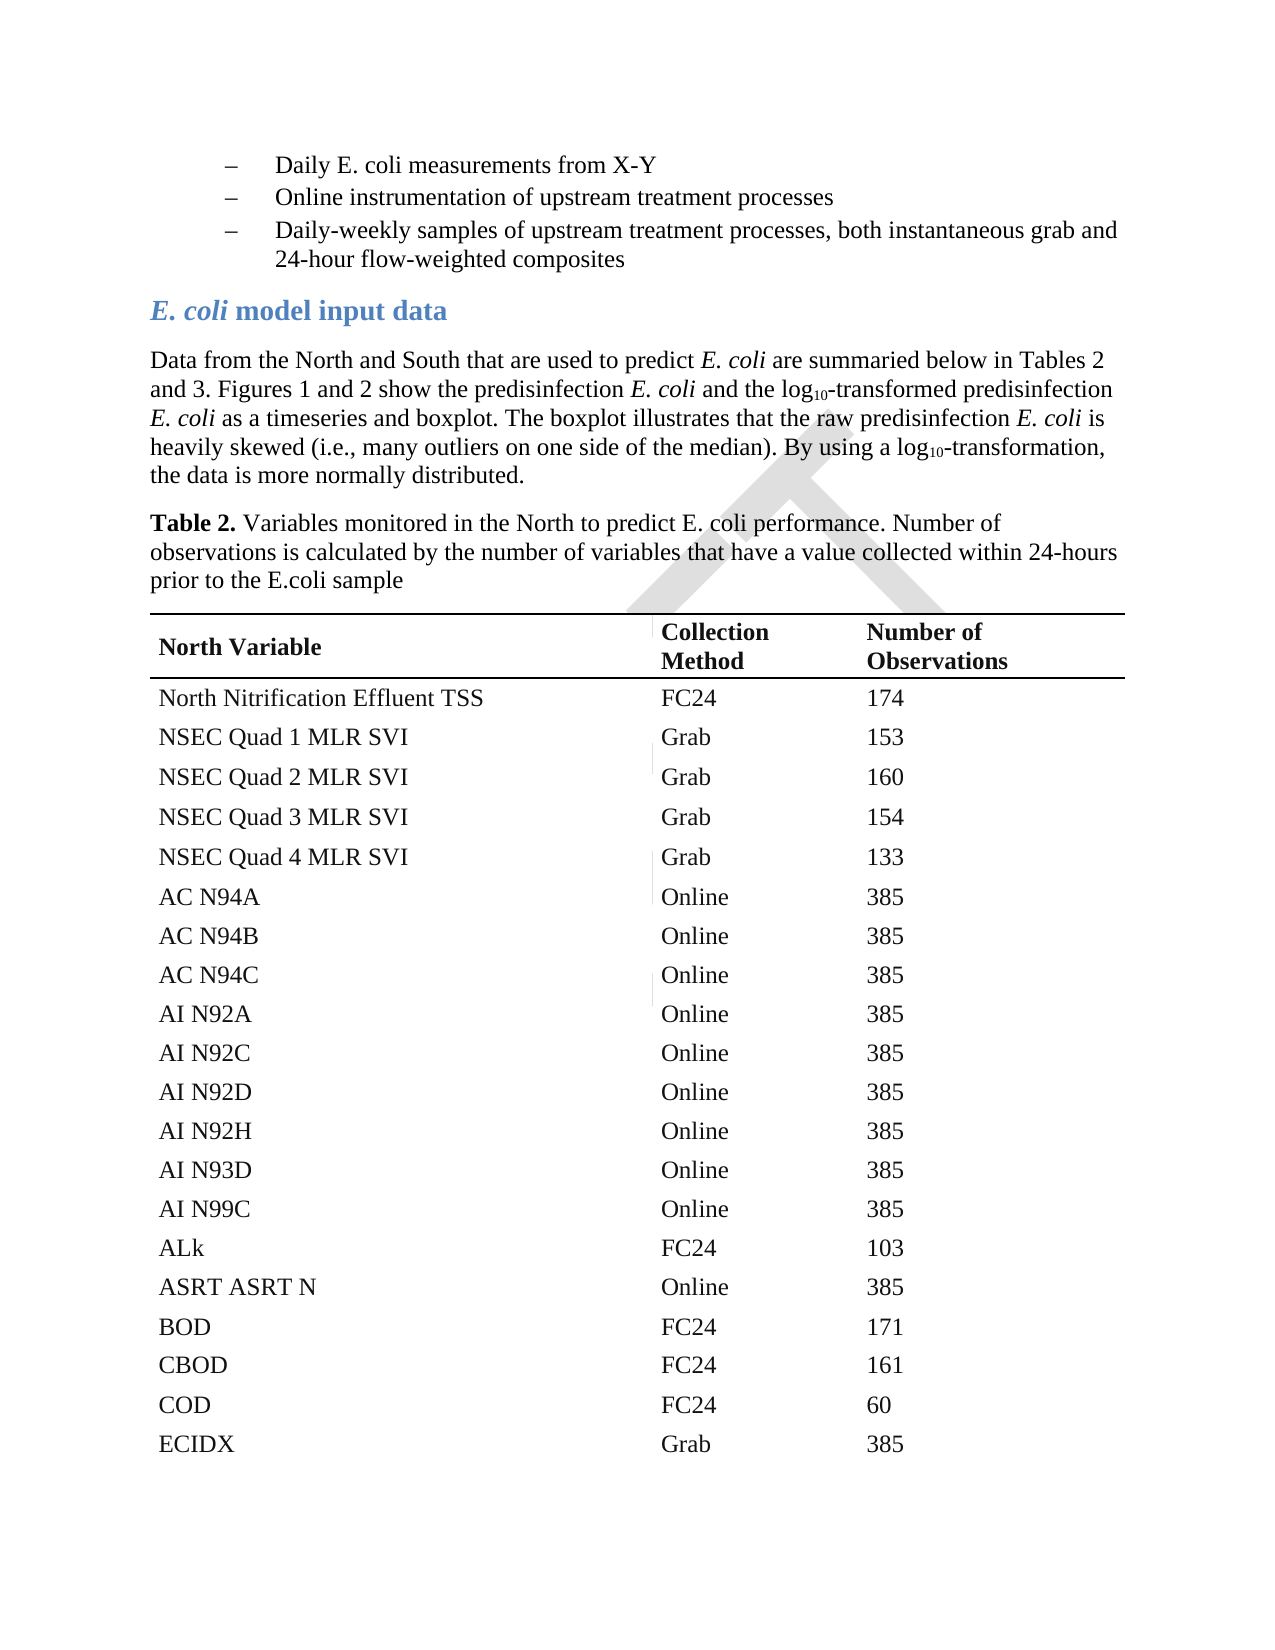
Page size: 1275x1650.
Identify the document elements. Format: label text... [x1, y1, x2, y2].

table_cell 385 [858, 1189, 1125, 1228]
table_cell 385 [858, 1072, 1125, 1111]
table_header Number of Observations [858, 615, 1125, 677]
table_cell FC24 [653, 1346, 858, 1384]
table_cell Grab [653, 837, 858, 877]
table_cell 174 [858, 679, 1125, 716]
table_cell Grab [653, 756, 858, 796]
table_cell Online [653, 1189, 858, 1228]
table_cell Online [653, 916, 858, 955]
table_cell NSEC Quad 3 MLR SVI [150, 796, 652, 837]
table_cell COD [150, 1385, 652, 1424]
table_cell FC24 [653, 1385, 858, 1424]
table_header North Variable [150, 615, 652, 677]
table_cell Grab [653, 716, 858, 756]
table_cell 103 [858, 1228, 1125, 1267]
table_cell AI N92A [150, 994, 652, 1033]
table_cell 160 [858, 756, 1125, 796]
text Data from the North and South that are used to predict E. coli are summaried below in Tables 2 and 3. Figures 1 and 2 show the predisinfection E. coli and the log10-transformed predisinfection E. coli as a timeseries and boxplot. The boxplot illustrates that the raw predisinfection E. coli is heavily skewed (i.e., many outliers on one side of the median). By using a log10-transformation, the data is more normally distributed. [150, 346, 1125, 489]
table_cell 154 [858, 796, 1125, 837]
table_cell 171 [858, 1306, 1125, 1346]
table_cell FC24 [653, 1306, 858, 1346]
subtitle E. coli model input data [150, 293, 1125, 327]
table_cell 385 [858, 877, 1125, 916]
table_cell AI N92D [150, 1072, 652, 1111]
table_cell ECIDX [150, 1424, 652, 1463]
table_cell CBOD [150, 1346, 652, 1384]
table_cell AI N92C [150, 1033, 652, 1072]
table_cell Online [653, 877, 858, 916]
table_cell 385 [858, 1033, 1125, 1072]
table_cell ASRT ASRT N [150, 1268, 652, 1306]
table_cell ALk [150, 1228, 652, 1267]
table_cell Grab [653, 796, 858, 837]
table_cell 385 [858, 1150, 1125, 1189]
table_cell 385 [858, 994, 1125, 1033]
table_cell Online [653, 955, 858, 994]
table_cell NSEC Quad 4 MLR SVI [150, 837, 652, 877]
table_cell FC24 [653, 679, 858, 716]
table_cell 161 [858, 1346, 1125, 1384]
list Daily-weekly samples of upstream treatment processes, both instantaneous grab and 24-hour flow-weighted composites [225, 215, 1125, 272]
list Online instrumentation of upstream treatment processes [225, 182, 1125, 211]
text Table 2. Variables monitored in the North to predict E. coli performance. Number of observations is calculated by the number of variables that have a value collected within 24-hours prior to the E.coli sample [150, 508, 1125, 594]
table_cell AI N99C [150, 1189, 652, 1228]
table_cell AC N94B [150, 916, 652, 955]
table_cell Online [653, 1150, 858, 1189]
table_cell FC24 [653, 1228, 858, 1267]
table_cell 385 [858, 916, 1125, 955]
list Daily E. coli measurements from X-Y [225, 150, 1125, 179]
table_cell BOD [150, 1306, 652, 1346]
table_cell 385 [858, 1268, 1125, 1306]
table_cell 385 [858, 1111, 1125, 1150]
table_cell Online [653, 994, 858, 1033]
table_cell Online [653, 1033, 858, 1072]
table_cell Online [653, 1111, 858, 1150]
table_cell Online [653, 1268, 858, 1306]
table_cell AC N94A [150, 877, 652, 916]
table_cell NSEC Quad 2 MLR SVI [150, 756, 652, 796]
table_cell North Nitrification Effluent TSS [150, 679, 652, 716]
table_cell 385 [858, 955, 1125, 994]
table_cell AI N92H [150, 1111, 652, 1150]
table_cell 153 [858, 716, 1125, 756]
table_cell NSEC Quad 1 MLR SVI [150, 716, 652, 756]
table_cell Grab [653, 1424, 858, 1463]
table_cell Online [653, 1072, 858, 1111]
table_cell AI N93D [150, 1150, 652, 1189]
table_cell AC N94C [150, 955, 652, 994]
table_cell 60 [858, 1385, 1125, 1424]
table_header Collection Method [653, 615, 858, 677]
table_cell 133 [858, 837, 1125, 877]
table_cell 385 [858, 1424, 1125, 1463]
